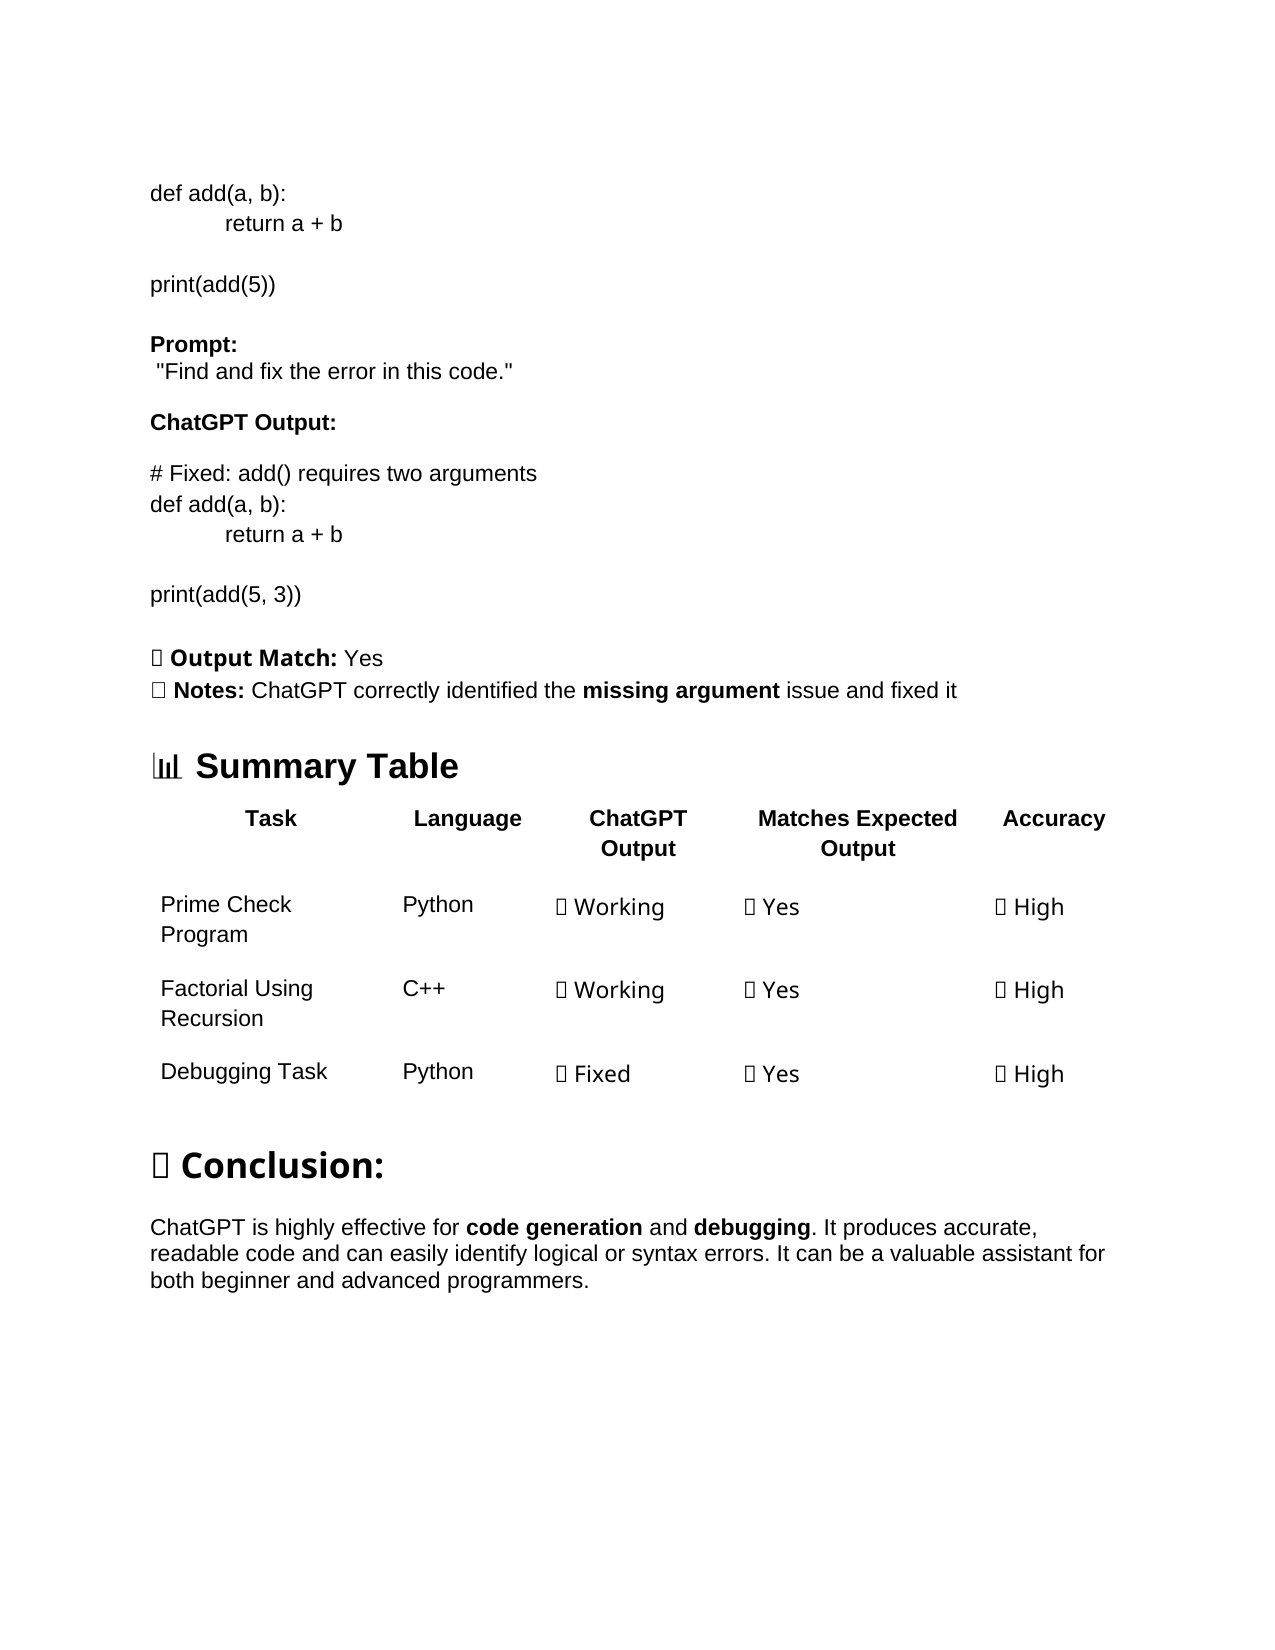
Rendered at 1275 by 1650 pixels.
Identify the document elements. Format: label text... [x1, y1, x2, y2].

table_cell ✅ High [983, 1048, 1125, 1103]
table_cell ✅ Yes [733, 964, 983, 1047]
subtitle ✅ Conclusion: [150, 1141, 1125, 1189]
text print(add(5)) [150, 271, 1125, 297]
text ChatGPT is highly effective for code generation and debugging. It produces accurate, readable code and can easily identify logical or syntax errors. It can be a valuable assistant for both beginner and advanced programmers. [150, 1214, 1125, 1293]
text print(add(5, 3)) [150, 581, 1125, 607]
table_header Task [150, 794, 392, 881]
text ChatGPT Output: [150, 409, 1125, 435]
table_header ChatGPT Output [544, 794, 732, 881]
table_cell Debugging Task [150, 1048, 392, 1103]
text 📝 Notes: ChatGPT correctly identified the missing argument issue and fixed it [150, 677, 1125, 704]
table_cell Python [392, 881, 544, 964]
text ✅ Output Match: Yes [150, 642, 1125, 673]
table_cell Prime Check Program [150, 881, 392, 964]
table_cell ✅ High [983, 964, 1125, 1047]
text return a + b [150, 521, 1125, 547]
table_cell Python [392, 1048, 544, 1103]
table_header Language [392, 794, 544, 881]
text # Fixed: add() requires two arguments [150, 460, 1125, 487]
table_cell C++ [392, 964, 544, 1047]
table_cell ✅ Yes [733, 1048, 983, 1103]
table_cell ✅ Working [544, 881, 732, 964]
table_cell ✅ High [983, 881, 1125, 964]
text def add(a, b): [150, 180, 1125, 207]
subtitle 📊 Summary Table [150, 745, 1125, 786]
table_cell Factorial Using Recursion [150, 964, 392, 1047]
text Prompt: "Find and fix the error in this code." [150, 331, 1125, 384]
text def add(a, b): [150, 491, 1125, 517]
table_cell ✅ Fixed [544, 1048, 732, 1103]
table_header Matches Expected Output [733, 794, 983, 881]
table_cell ✅ Yes [733, 881, 983, 964]
table_cell ✅ Working [544, 964, 732, 1047]
text return a + b [150, 210, 1125, 237]
table_header Accuracy [983, 794, 1125, 881]
